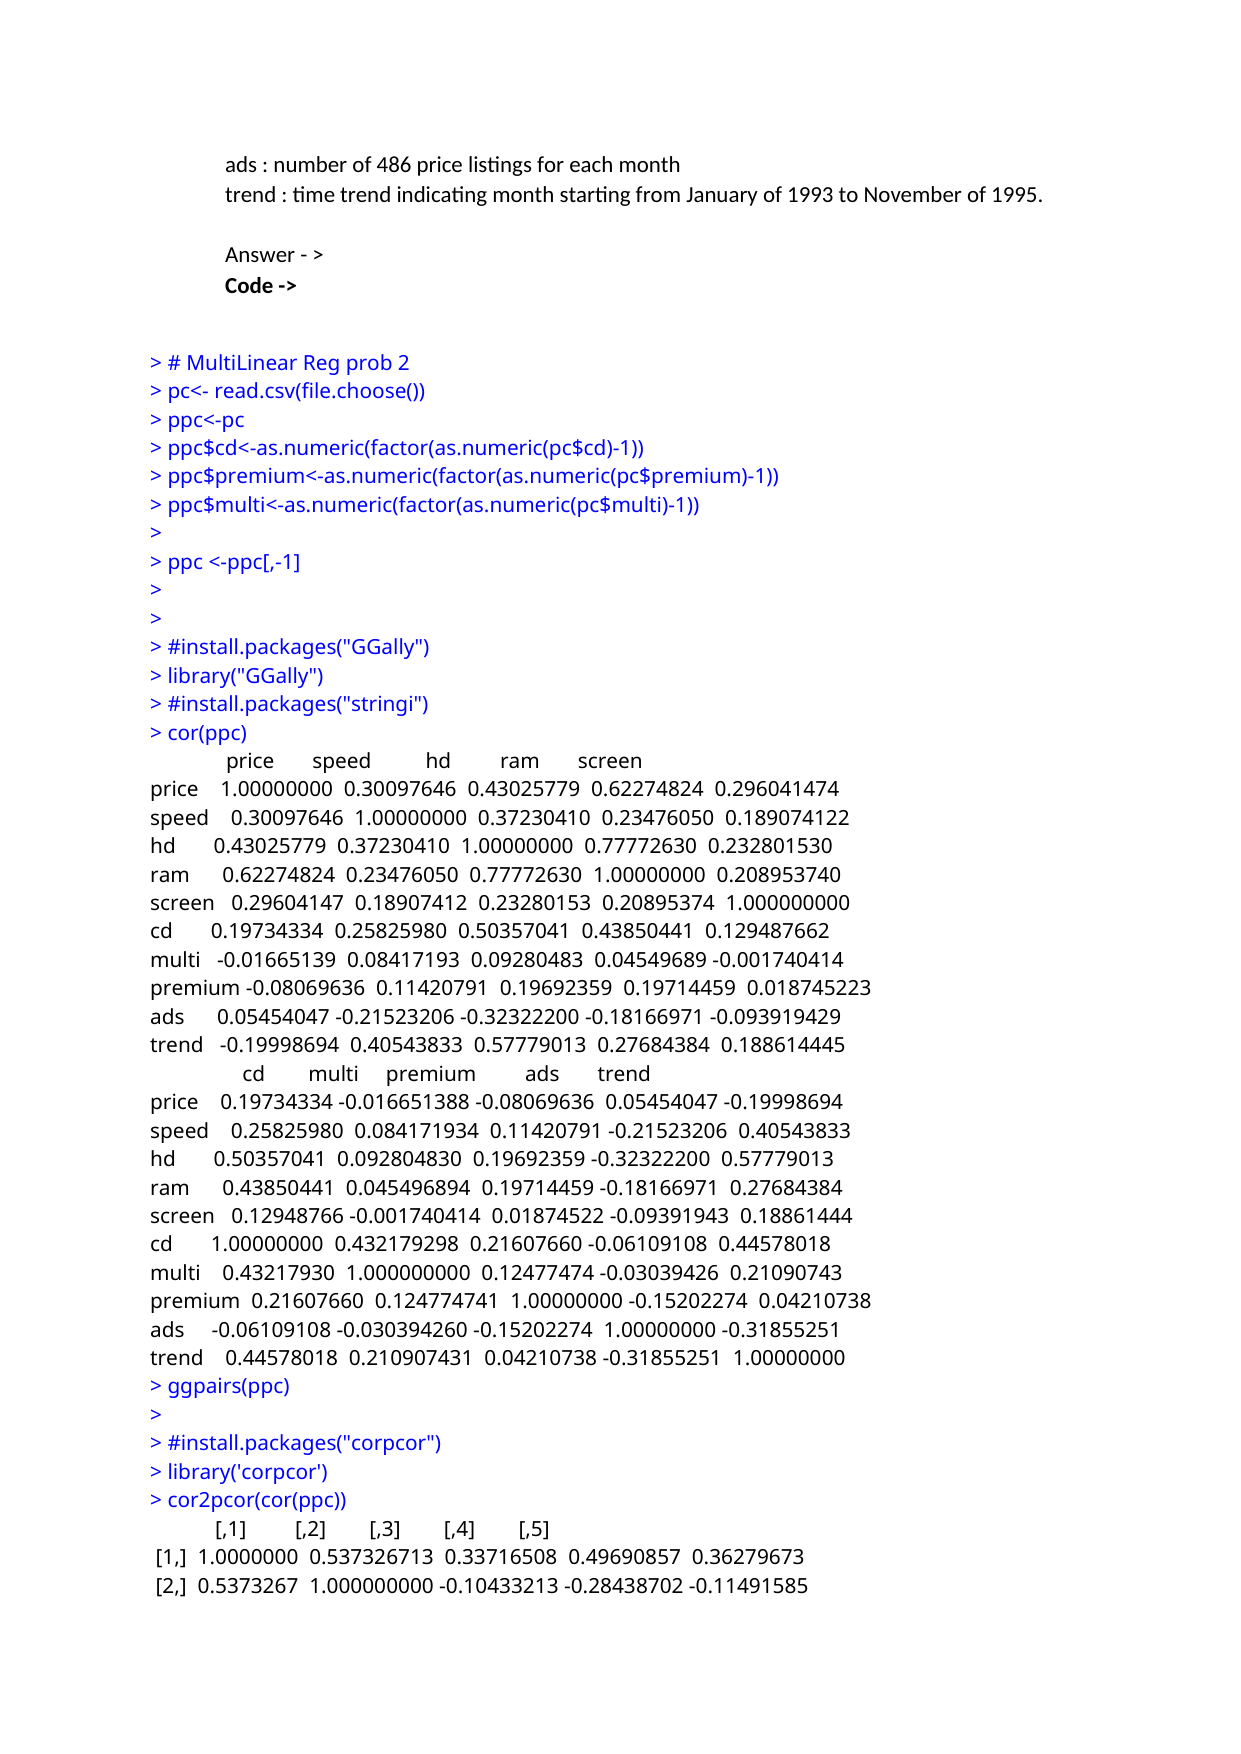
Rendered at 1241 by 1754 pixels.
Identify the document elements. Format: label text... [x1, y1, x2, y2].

text premium 0.21607660 0.124774741 1.00000000 -0.15202274 0.04210738 [150, 1286, 1090, 1315]
text multi 0.43217930 1.000000000 0.12477474 -0.03039426 0.21090743 [150, 1258, 1090, 1286]
list trend : time trend indicating month starting from January of 1993 to November of 1995. [225, 180, 1090, 208]
list ads : number of 486 price listings for each month [225, 150, 1090, 178]
text premium -0.08069636 0.11420791 0.19692359 0.19714459 0.018745223 [150, 973, 1090, 1002]
text speed 0.25825980 0.084171934 0.11420791 -0.21523206 0.40543833 [150, 1116, 1090, 1144]
text [2,] 0.5373267 1.000000000 -0.10433213 -0.28438702 -0.11491585 [150, 1571, 1090, 1599]
text price speed hd ram screen [150, 746, 1090, 774]
text > #install.packages("corpcor") [150, 1428, 1090, 1457]
text > [150, 1400, 1090, 1428]
text price 0.19734334 -0.016651388 -0.08069636 0.05454047 -0.19998694 [150, 1087, 1090, 1116]
text > #install.packages("GGally") [150, 632, 1090, 661]
text [1,] 1.0000000 0.537326713 0.33716508 0.49690857 0.36279673 [150, 1542, 1090, 1571]
text multi -0.01665139 0.08417193 0.09280483 0.04549689 -0.001740414 [150, 945, 1090, 973]
text price 1.00000000 0.30097646 0.43025779 0.62274824 0.296041474 [150, 774, 1090, 803]
text ram 0.43850441 0.045496894 0.19714459 -0.18166971 0.27684384 [150, 1173, 1090, 1201]
text trend 0.44578018 0.210907431 0.04210738 -0.31855251 1.00000000 [150, 1343, 1090, 1372]
text hd 0.50357041 0.092804830 0.19692359 -0.32322200 0.57779013 [150, 1144, 1090, 1173]
text > [150, 575, 1090, 604]
text > #install.packages("stringi") [150, 689, 1090, 718]
text > library("GGally") [150, 661, 1090, 689]
text cd 1.00000000 0.432179298 0.21607660 -0.06109108 0.44578018 [150, 1229, 1090, 1258]
text cd multi premium ads trend [150, 1059, 1090, 1087]
text ads -0.06109108 -0.030394260 -0.15202274 1.00000000 -0.31855251 [150, 1315, 1090, 1343]
text > [150, 518, 1090, 547]
text ram 0.62274824 0.23476050 0.77772630 1.00000000 0.208953740 [150, 860, 1090, 888]
text > # MultiLinear Reg prob 2 [150, 348, 1090, 376]
text speed 0.30097646 1.00000000 0.37230410 0.23476050 0.189074122 [150, 803, 1090, 831]
text > library('corpcor') [150, 1457, 1090, 1485]
text > ppc$multi<-as.numeric(factor(as.numeric(pc$multi)-1)) [150, 490, 1090, 518]
text > pc<- read.csv(file.choose()) [150, 376, 1090, 405]
text > [150, 604, 1090, 632]
text > ggpairs(ppc) [150, 1372, 1090, 1400]
text trend -0.19998694 0.40543833 0.57779013 0.27684384 0.188614445 [150, 1030, 1090, 1059]
text > cor(ppc) [150, 718, 1090, 746]
list Answer - > [225, 241, 1090, 269]
text ads 0.05454047 -0.21523206 -0.32322200 -0.18166971 -0.093919429 [150, 1002, 1090, 1030]
text > ppc <-ppc[,-1] [150, 547, 1090, 575]
text [,1] [,2] [,3] [,4] [,5] [150, 1514, 1090, 1542]
text > ppc<-pc [150, 405, 1090, 433]
list Code -> [225, 271, 1090, 299]
text hd 0.43025779 0.37230410 1.00000000 0.77772630 0.232801530 [150, 831, 1090, 860]
text > ppc$cd<-as.numeric(factor(as.numeric(pc$cd)-1)) [150, 433, 1090, 462]
text > ppc$premium<-as.numeric(factor(as.numeric(pc$premium)-1)) [150, 462, 1090, 490]
text cd 0.19734334 0.25825980 0.50357041 0.43850441 0.129487662 [150, 917, 1090, 945]
text > cor2pcor(cor(ppc)) [150, 1485, 1090, 1514]
text screen 0.29604147 0.18907412 0.23280153 0.20895374 1.000000000 [150, 888, 1090, 917]
text screen 0.12948766 -0.001740414 0.01874522 -0.09391943 0.18861444 [150, 1201, 1090, 1229]
